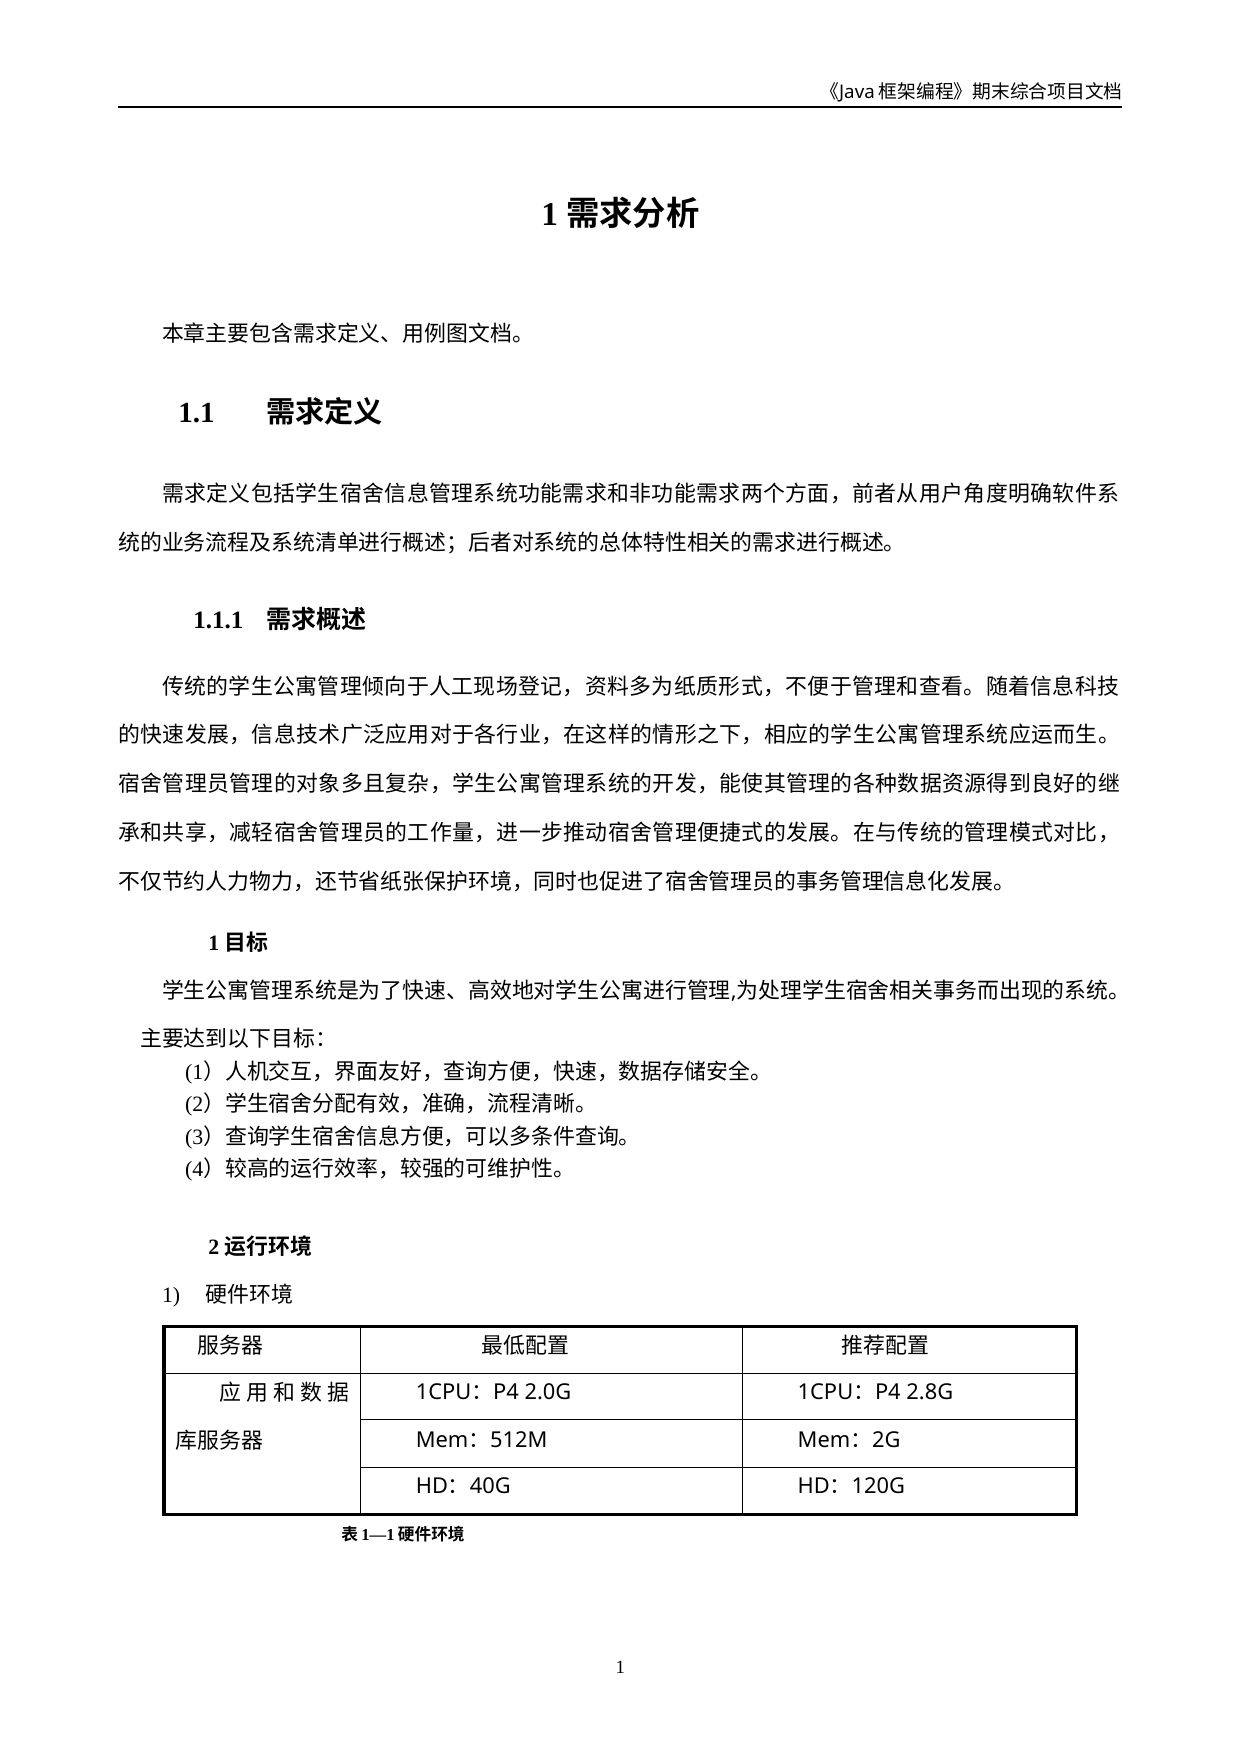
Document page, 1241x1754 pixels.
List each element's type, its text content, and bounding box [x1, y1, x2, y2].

list 人机交互，界面友好，查询方便，快速，数据存储安全。 [185, 1053, 1122, 1086]
list 硬件环境 [162, 1277, 1122, 1309]
subtitle 运行环境 [208, 1228, 1122, 1261]
table_cell 应用和数据库服务器 [166, 1374, 360, 1513]
subtitle 目标 [208, 924, 1122, 957]
list 查询学生宿舍信息方便，可以多条件查询。 [185, 1118, 1122, 1151]
text 主要达到以下目标： [118, 1021, 1122, 1053]
table_cell 1CPU：P4 2.0G [361, 1374, 742, 1419]
list 表1—1硬件环境 [118, 1516, 1122, 1549]
subtitle 需求定义 [178, 377, 1122, 442]
text 本章主要包含需求定义、用例图文档。 [118, 316, 1122, 348]
text 学生公寓管理系统是为了快速、高效地对学生公寓进行管理,为处理学生宿舍相关事务而出现的系统。 [118, 972, 1122, 1005]
table_cell Mem：2G [743, 1420, 1075, 1467]
table_cell HD：40G [361, 1468, 742, 1513]
list 学生宿舍分配有效，准确，流程清晰。 [185, 1086, 1122, 1118]
subtitle 需求概述 [193, 585, 1122, 650]
text 需求定义包括学生宿舍信息管理系统功能需求和非功能需求两个方面，前者从用户角度明确软件系统的业务流程及系统清单进行概述；后者对系统的总体特性相关的需求进行概述。 [118, 476, 1122, 557]
text 传统的学生公寓管理倾向于人工现场登记，资料多为纸质形式，不便于管理和查看。随着信息科技的快速发展，信息技术广泛应用对于各行业，在这样的情形之下，相应的学生公寓管理系统应运而生。宿舍管理员管理的对象多且复杂，学生公寓管理系统的开发，能使其管理的各种数据资源得到良好的继承和共享，减轻宿舍管理员的工作量，进一步推动宿舍管理便捷式的发展。在与传统的管理模式对比，不仅节约人力物力，还节省纸张保护环境，同时也促进了宿舍管理员的事务管理信息化发展。 [118, 668, 1122, 896]
table_header 最低配置 [361, 1328, 742, 1373]
table_cell HD：120G [743, 1468, 1075, 1513]
table_header 推荐配置 [743, 1328, 1075, 1373]
table_header 服务器 [166, 1328, 360, 1373]
table_cell Mem：512M [361, 1420, 742, 1467]
table_cell 1CPU：P4 2.8G [743, 1374, 1075, 1419]
subtitle 需求分析 [118, 178, 1122, 243]
list 较高的运行效率，较强的可维护性。 [185, 1151, 1122, 1183]
